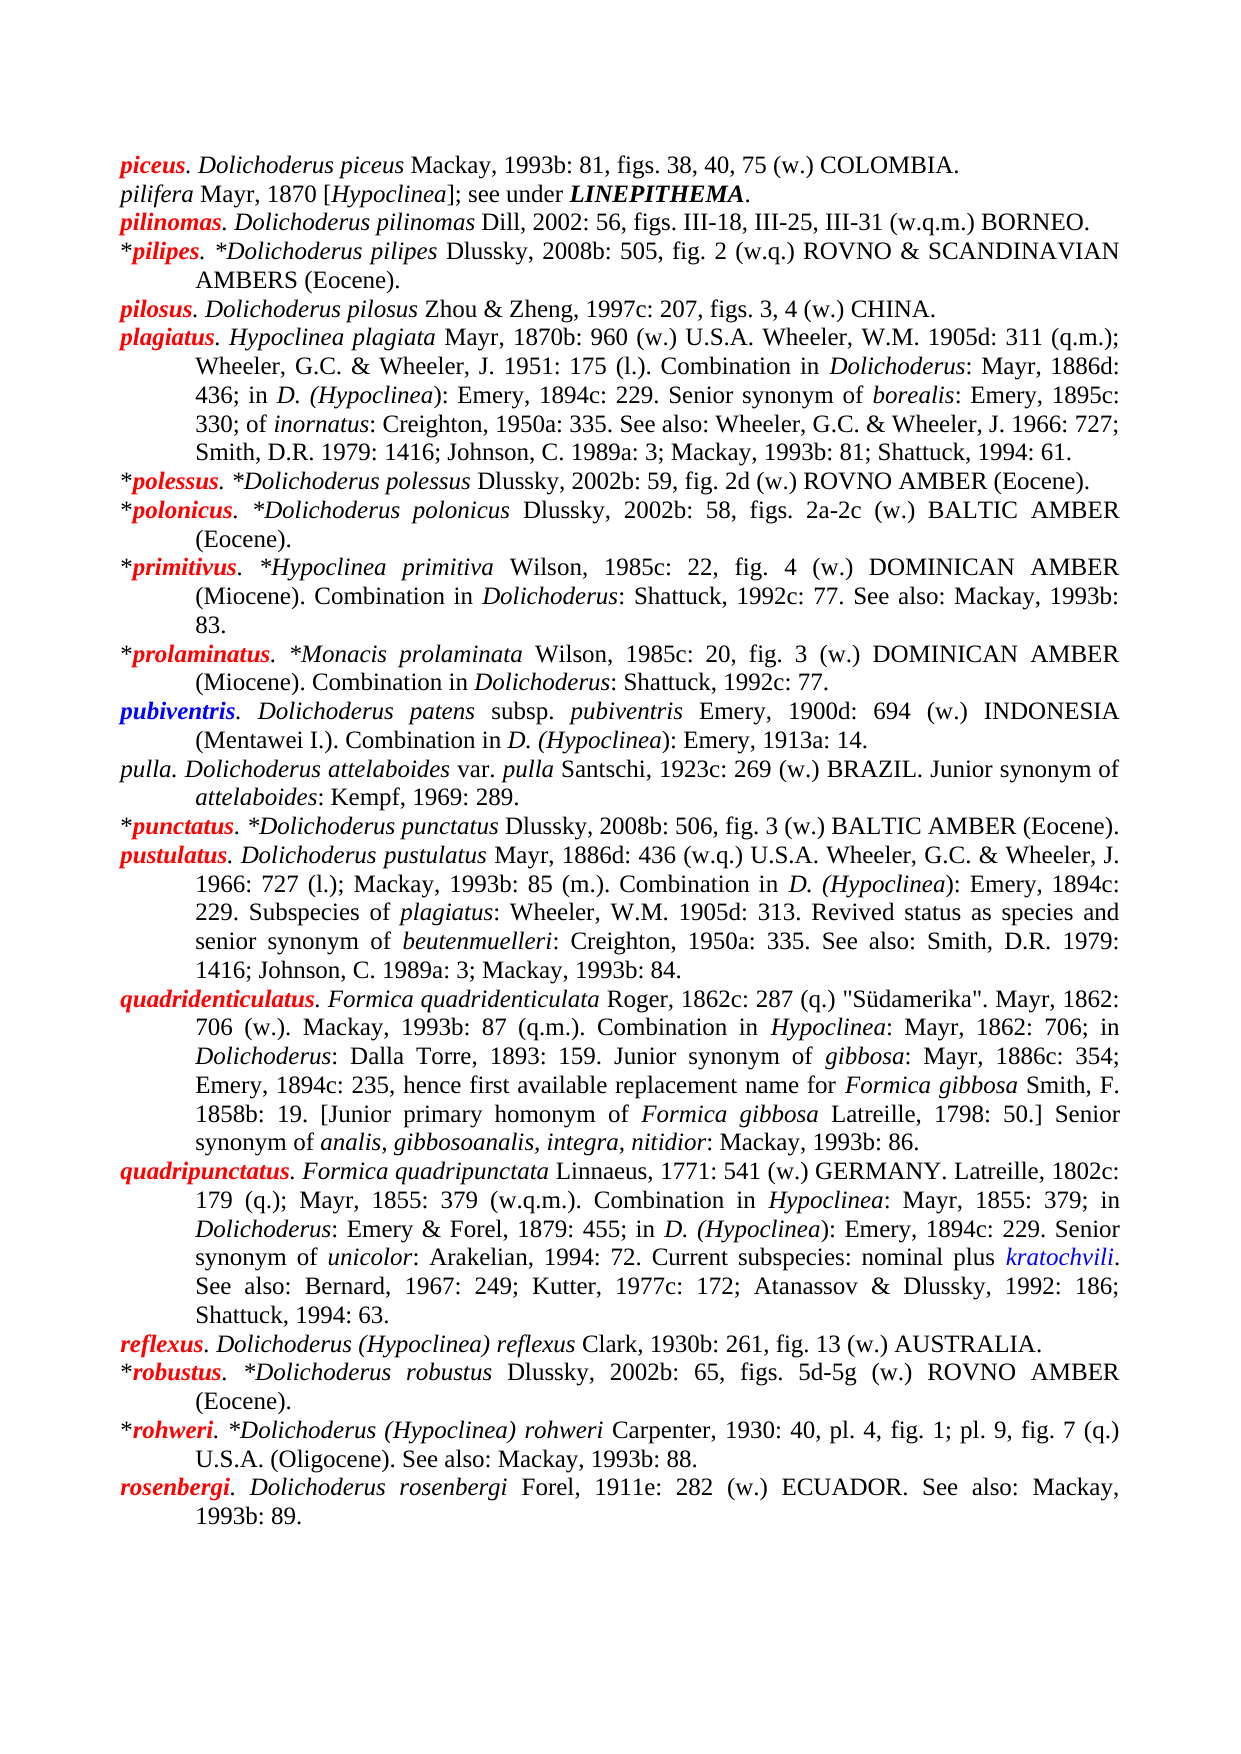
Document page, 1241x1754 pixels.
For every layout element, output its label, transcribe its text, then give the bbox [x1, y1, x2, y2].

text *robustus. *Dolichoderus robustus Dlussky, 2002b: 65, figs. 5d-5g (w.) ROVNO AMBER (Eocene). [120, 1357, 1120, 1415]
text piceus. Dolichoderus piceus Mackay, 1993b: 81, figs. 38, 40, 75 (w.) COLOMBIA. [120, 150, 1120, 179]
text reflexus. Dolichoderus (Hypoclinea) reflexus Clark, 1930b: 261, fig. 13 (w.) AUSTRALIA. [120, 1329, 1120, 1357]
text pulla. Dolichoderus attelaboides var. pulla Santschi, 1923c: 269 (w.) BRAZIL. Junior synonym of attelaboides: Kempf, 1969: 289. [120, 754, 1120, 811]
text pilifera Mayr, 1870 [Hypoclinea]; see under LINEPITHEMA. [120, 179, 1120, 207]
text *polessus. *Dolichoderus polessus Dlussky, 2002b: 59, fig. 2d (w.) ROVNO AMBER (Eocene). [120, 466, 1120, 495]
text pilinomas. Dolichoderus pilinomas Dill, 2002: 56, figs. III-18, III-25, III-31 (w.q.m.) BORNEO. [120, 207, 1120, 236]
text *pilipes. *Dolichoderus pilipes Dlussky, 2008b: 505, fig. 2 (w.q.) ROVNO & SCANDINAVIAN AMBERS (Eocene). [120, 236, 1120, 294]
text plagiatus. Hypoclinea plagiata Mayr, 1870b: 960 (w.) U.S.A. Wheeler, W.M. 1905d: 311 (q.m.); Wheeler, G.C. & Wheeler, J. 1951: 175 (l.). Combination in Dolichoderus: Mayr, 1886d: 436; in D. (Hypoclinea): Emery, 1894c: 229. Senior synonym of borealis: Emery, 1895c: 330; of inornatus: Creighton, 1950a: 335. See also: Wheeler, G.C. & Wheeler, J. 1966: 727; Smith, D.R. 1979: 1416; Johnson, C. 1989a: 3; Mackay, 1993b: 81; Shattuck, 1994: 61. [120, 322, 1120, 466]
text pubiventris. Dolichoderus patens subsp. pubiventris Emery, 1900d: 694 (w.) INDONESIA (Mentawei I.). Combination in D. (Hypoclinea): Emery, 1913a: 14. [120, 696, 1120, 754]
text *punctatus. *Dolichoderus punctatus Dlussky, 2008b: 506, fig. 3 (w.) BALTIC AMBER (Eocene). [120, 811, 1120, 840]
text pustulatus. Dolichoderus pustulatus Mayr, 1886d: 436 (w.q.) U.S.A. Wheeler, G.C. & Wheeler, J. 1966: 727 (l.); Mackay, 1993b: 85 (m.). Combination in D. (Hypoclinea): Emery, 1894c: 229. Subspecies of plagiatus: Wheeler, W.M. 1905d: 313. Revived status as species and senior synonym of beutenmuelleri: Creighton, 1950a: 335. See also: Smith, D.R. 1979: 1416; Johnson, C. 1989a: 3; Mackay, 1993b: 84. [120, 840, 1120, 984]
text quadridenticulatus. Formica quadridenticulata Roger, 1862c: 287 (q.) "Südamerika". Mayr, 1862: 706 (w.). Mackay, 1993b: 87 (q.m.). Combination in Hypoclinea: Mayr, 1862: 706; in Dolichoderus: Dalla Torre, 1893: 159. Junior synonym of gibbosa: Mayr, 1886c: 354; Emery, 1894c: 235, hence first available replacement name for Formica gibbosa Smith, F. 1858b: 19. [Junior primary homonym of Formica gibbosa Latreille, 1798: 50.] Senior synonym of analis, gibbosoanalis, integra, nitidior: Mackay, 1993b: 86. [120, 984, 1120, 1156]
text rosenbergi. Dolichoderus rosenbergi Forel, 1911e: 282 (w.) ECUADOR. See also: Mackay, 1993b: 89. [120, 1472, 1120, 1530]
text *rohweri. *Dolichoderus (Hypoclinea) rohweri Carpenter, 1930: 40, pl. 4, fig. 1; pl. 9, fig. 7 (q.) U.S.A. (Oligocene). See also: Mackay, 1993b: 88. [120, 1415, 1120, 1472]
text quadripunctatus. Formica quadripunctata Linnaeus, 1771: 541 (w.) GERMANY. Latreille, 1802c: 179 (q.); Mayr, 1855: 379 (w.q.m.). Combination in Hypoclinea: Mayr, 1855: 379; in Dolichoderus: Emery & Forel, 1879: 455; in D. (Hypoclinea): Emery, 1894c: 229. Senior synonym of unicolor: Arakelian, 1994: 72. Current subspecies: nominal plus kratochvili. See also: Bernard, 1967: 249; Kutter, 1977c: 172; Atanassov & Dlussky, 1992: 186; Shattuck, 1994: 63. [120, 1156, 1120, 1329]
text *primitivus. *Hypoclinea primitiva Wilson, 1985c: 22, fig. 4 (w.) DOMINICAN AMBER (Miocene). Combination in Dolichoderus: Shattuck, 1992c: 77. See also: Mackay, 1993b: 83. [120, 552, 1120, 639]
text *prolaminatus. *Monacis prolaminata Wilson, 1985c: 20, fig. 3 (w.) DOMINICAN AMBER (Miocene). Combination in Dolichoderus: Shattuck, 1992c: 77. [120, 639, 1120, 696]
text *polonicus. *Dolichoderus polonicus Dlussky, 2002b: 58, figs. 2a-2c (w.) BALTIC AMBER (Eocene). [120, 495, 1120, 552]
text pilosus. Dolichoderus pilosus Zhou & Zheng, 1997c: 207, figs. 3, 4 (w.) CHINA. [120, 294, 1120, 322]
